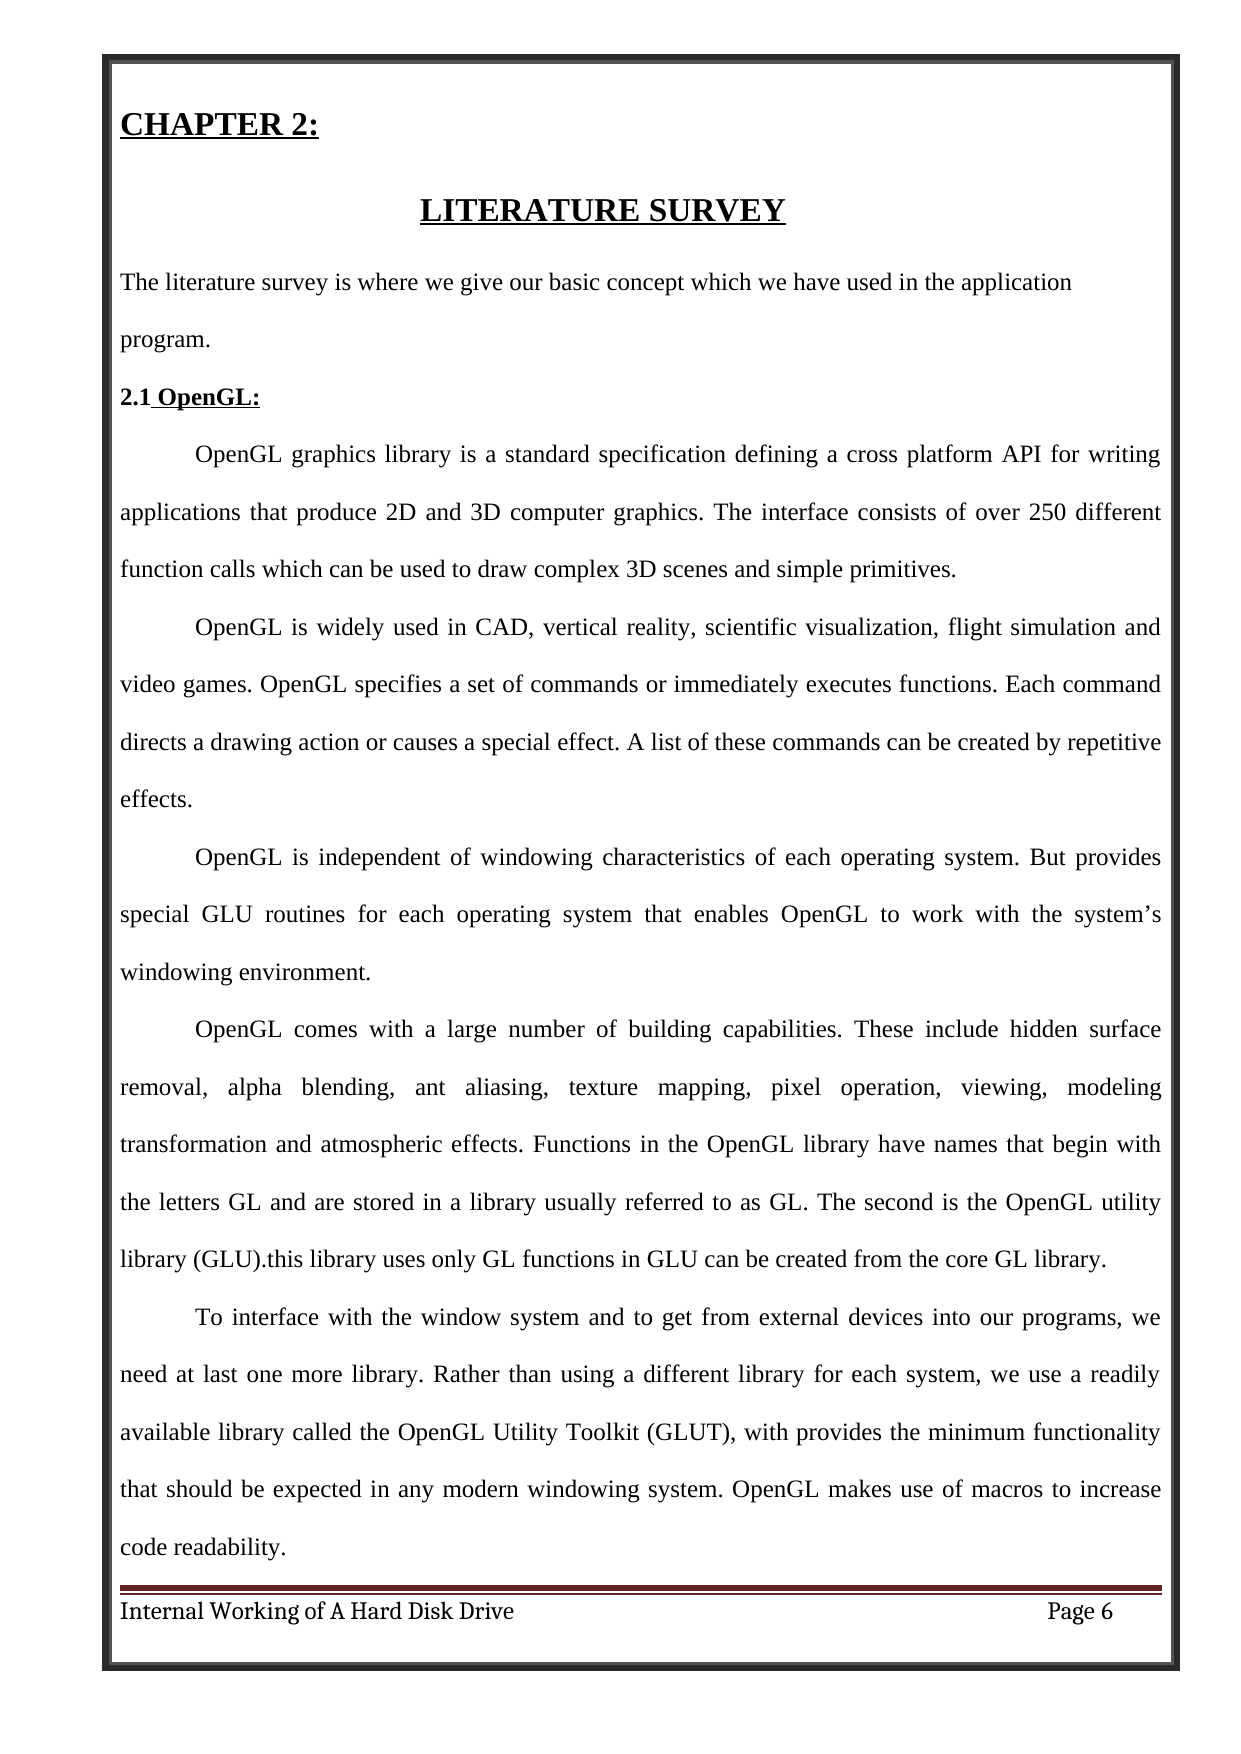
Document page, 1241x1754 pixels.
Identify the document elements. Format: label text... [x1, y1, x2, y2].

text OpenGL graphics library is a standard specification defining a cross platform API for writing applications that produce 2D and 3D computer graphics. The interface consists of over 250 different function calls which can be used to draw complex 3D scenes and simple primitives. [120, 439, 1162, 583]
text OpenGL comes with a large number of building capabilities. These include hidden surface removal, alpha blending, ant aliasing, texture mapping, pixel operation, viewing, modeling transformation and atmospheric effects. Functions in the OpenGL library have names that begin with the letters GL and are stored in a library usually referred to as GL. The second is the OpenGL utility library (GLU).this library uses only GL functions in GLU can be created from the core GL library. [120, 1014, 1162, 1273]
text The literature survey is where we give our basic concept which we have used in the application program. [120, 267, 1162, 353]
text To interface with the window system and to get from external devices into our programs, we need at last one more library. Rather than using a different library for each system, we use a readily available library called the OpenGL Utility Toolkit (GLUT), with provides the minimum functionality that should be expected in any modern windowing system. OpenGL makes use of macros to increase code readability. [120, 1302, 1162, 1561]
text LITERATURE SURVEY [420, 190, 1162, 228]
text 2.1 OpenGL: [120, 382, 1162, 411]
text OpenGL is widely used in CAD, vertical reality, scientific visualization, flight simulation and video games. OpenGL specifies a set of commands or immediately executes functions. Each command directs a drawing action or causes a special effect. A list of these commands can be created by repetitive effects. [120, 612, 1162, 813]
text OpenGL is independent of windowing characteristics of each operating system. But provides special GLU routines for each operating system that enables OpenGL to work with the system’s windowing environment. [120, 842, 1162, 986]
text CHAPTER 2: [120, 104, 1162, 142]
